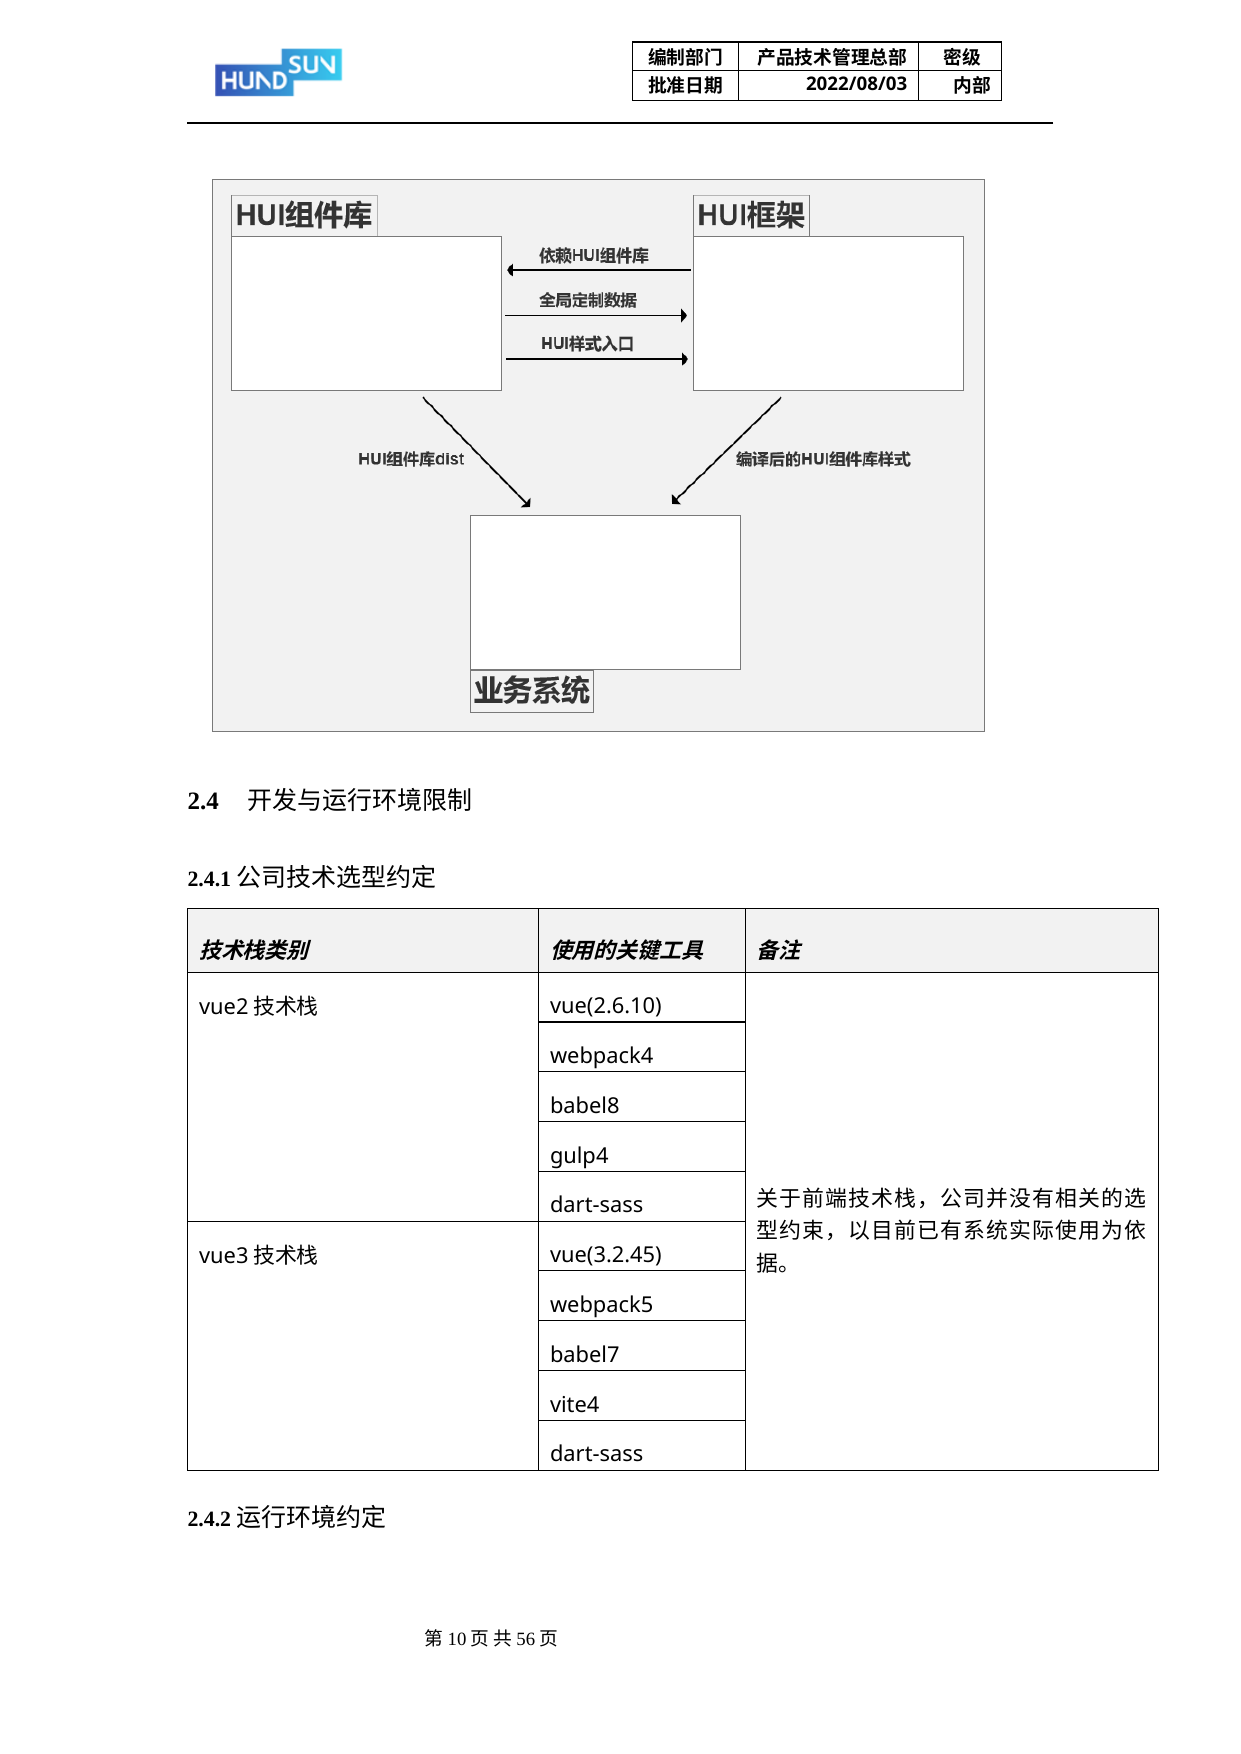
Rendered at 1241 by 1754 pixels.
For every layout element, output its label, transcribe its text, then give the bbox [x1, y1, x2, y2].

table_cell vue3技术栈 [188, 1222, 538, 1469]
table_header 使用的关键工具 [539, 909, 745, 972]
table_cell vue(2.6.10) [539, 973, 745, 1021]
table_cell vue(3.2.45) [539, 1222, 745, 1270]
subtitle 公司技术选型约定 [187, 843, 1053, 908]
table_cell gulp4 [539, 1122, 745, 1171]
table_cell babel8 [539, 1072, 745, 1121]
subtitle 运行环境约定 [187, 1483, 1053, 1548]
table_cell 关于前端技术栈，公司并没有相关的选型约束，以目前已有系统实际使用为依据。 [746, 973, 1158, 1469]
table_cell webpack4 [539, 1023, 745, 1071]
table_cell webpack5 [539, 1271, 745, 1320]
table_cell dart-sass [539, 1172, 745, 1221]
table_cell vue2技术栈 [188, 973, 538, 1221]
picture [209, 176, 986, 733]
table_header 备注 [746, 909, 1158, 972]
table_cell dart-sass [539, 1421, 745, 1469]
table_cell vite4 [539, 1371, 745, 1420]
picture [209, 42, 349, 100]
table_cell babel7 [539, 1321, 745, 1370]
table_header 技术栈类别 [188, 909, 538, 972]
subtitle 开发与运行环境限制 [187, 766, 1053, 831]
